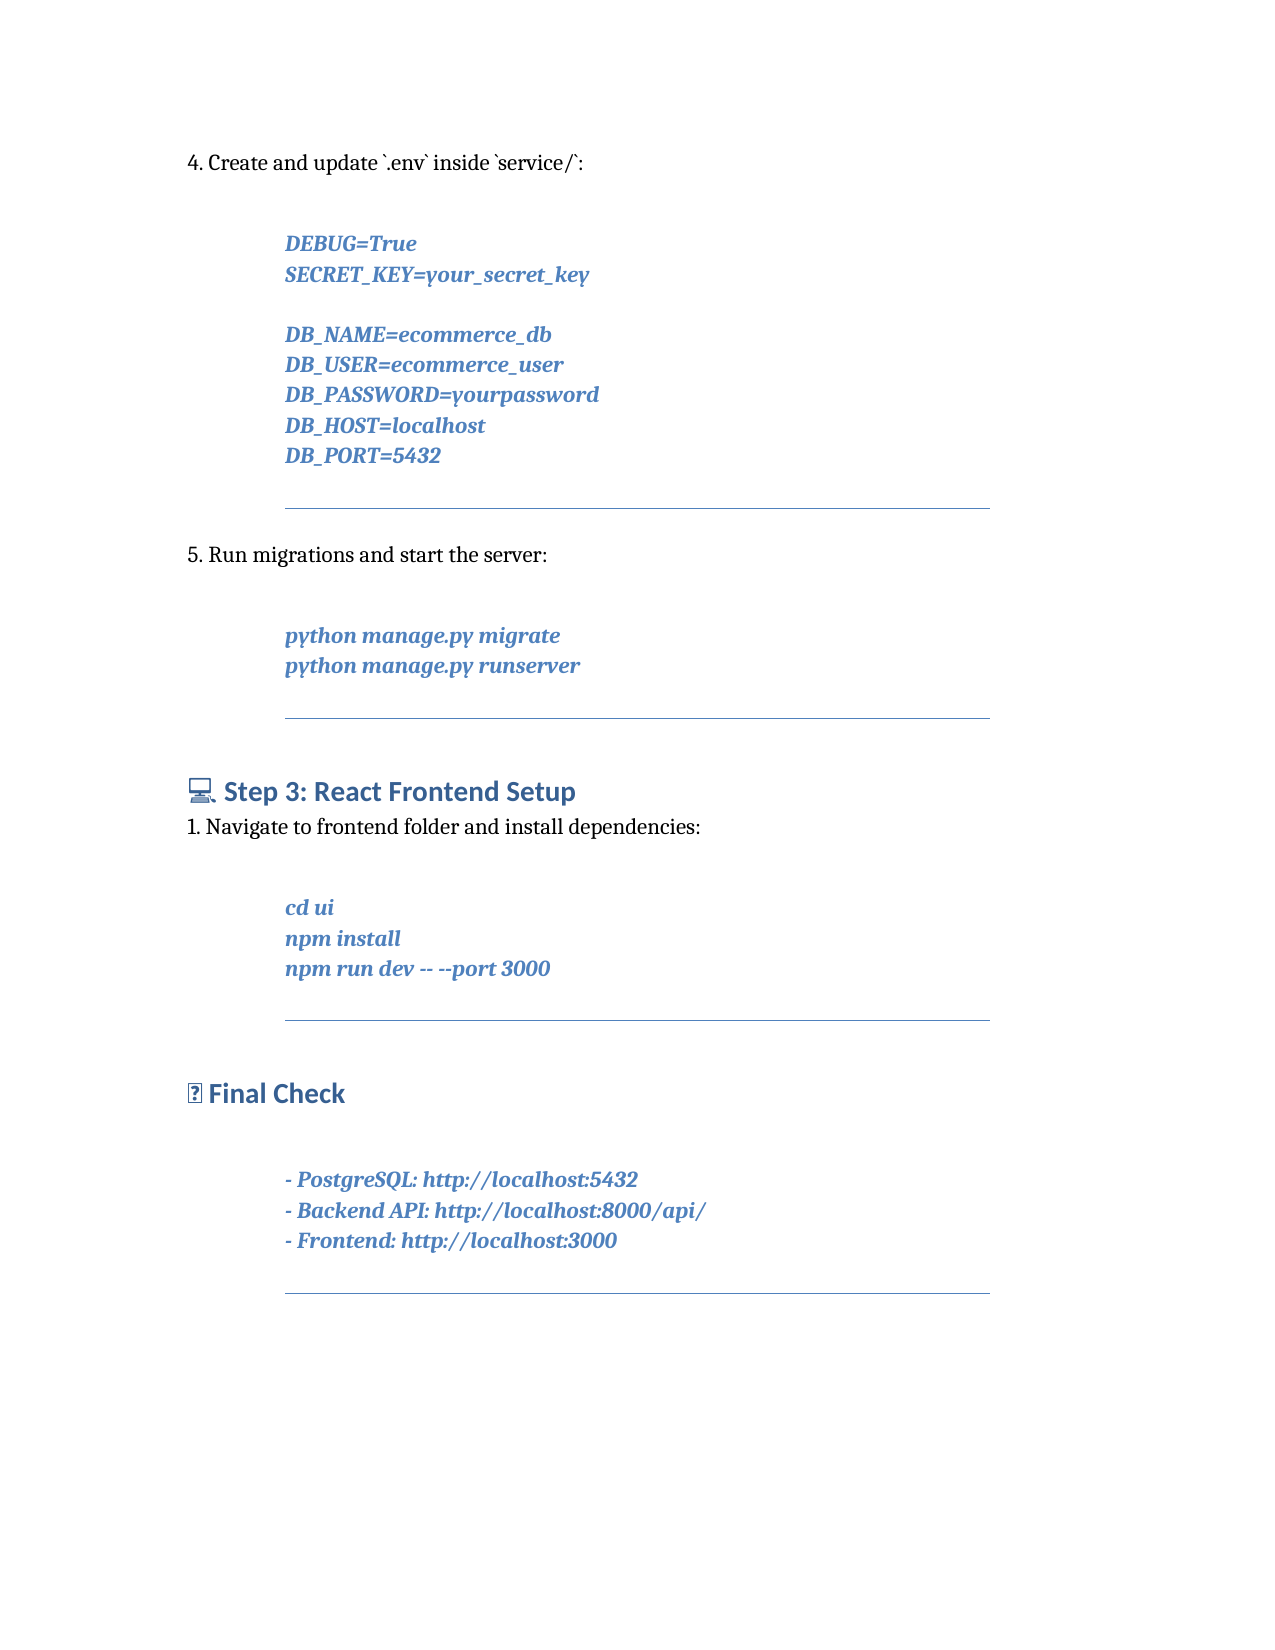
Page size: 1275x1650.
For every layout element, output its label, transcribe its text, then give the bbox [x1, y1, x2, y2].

text DEBUG=True SECRET_KEY=your_secret_key DB_NAME=ecommerce_db DB_USER=ecommerce_user DB_PASSWORD=yourpassword DB_HOST=localhost DB_PORT=5432 [285, 201, 990, 508]
text - PostgreSQL: http://localhost:5432 - Backend API: http://localhost:8000/api/ - Frontend: http://localhost:3000 [285, 1137, 990, 1293]
subtitle ✅ Final Check [187, 1075, 1087, 1111]
text 5. Run migrations and start the server: [187, 542, 1087, 568]
text python manage.py migrate python manage.py runserver [285, 593, 990, 718]
text 1. Navigate to frontend folder and install dependencies: [187, 814, 1087, 840]
text 4. Create and update `.env` inside `service/`: [187, 150, 1087, 176]
text cd ui npm install npm run dev -- --port 3000 [285, 865, 990, 1020]
subtitle 💻 Step 3: React Frontend Setup [187, 773, 1087, 808]
